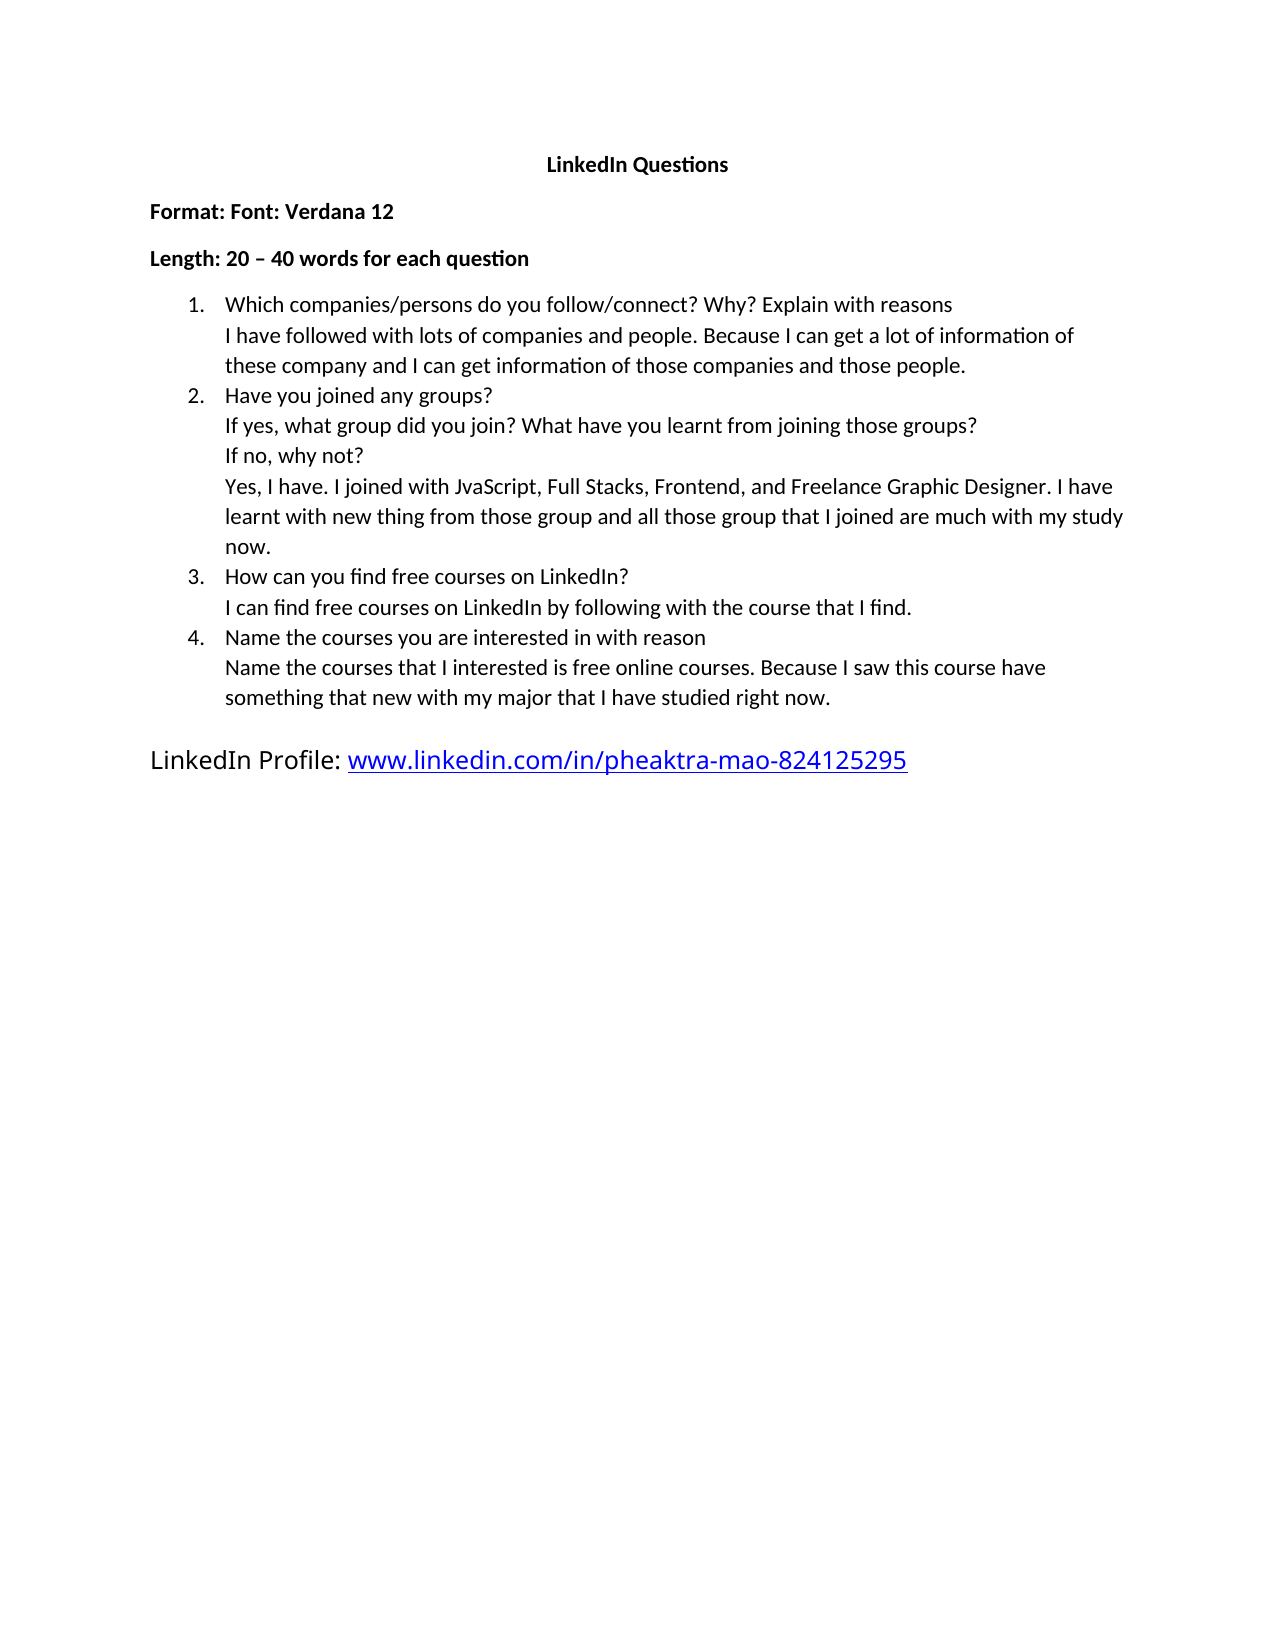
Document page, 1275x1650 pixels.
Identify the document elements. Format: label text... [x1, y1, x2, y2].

list Name the courses you are interested in with reason [187, 623, 1125, 651]
text Length: 20 – 40 words for each question [150, 244, 1125, 272]
text If yes, what group did you join? What have you learnt from joining those groups? [225, 411, 1125, 439]
text Name the courses that I interested is free online courses. Because I saw this course have something that new with my major that I have studied right now. [225, 653, 1125, 711]
text I have followed with lots of companies and people. Because I can get a lot of information of these company and I can get information of those companies and those people. [225, 321, 1125, 379]
list How can you find free courses on LinkedIn? [187, 562, 1125, 591]
list Which companies/persons do you follow/connect? Why? Explain with reasons [187, 291, 1125, 319]
list Have you joined any groups? [187, 381, 1125, 409]
text LinkedIn Questions [150, 150, 1125, 178]
text If no, why not? [225, 442, 1125, 470]
text Format: Font: Verdana 12 [150, 197, 1125, 225]
text Yes, I have. I joined with JvaScript, Full Stacks, Frontend, and Freelance Graphic Designer. I have learnt with new thing from those group and all those group that I joined are much with my study now. [225, 472, 1125, 560]
text LinkedIn Profile: www.linkedin.com/in/pheaktra-mao-824125295 [150, 743, 1125, 777]
text I can find free courses on LinkedIn by following with the course that I find. [225, 593, 1125, 621]
